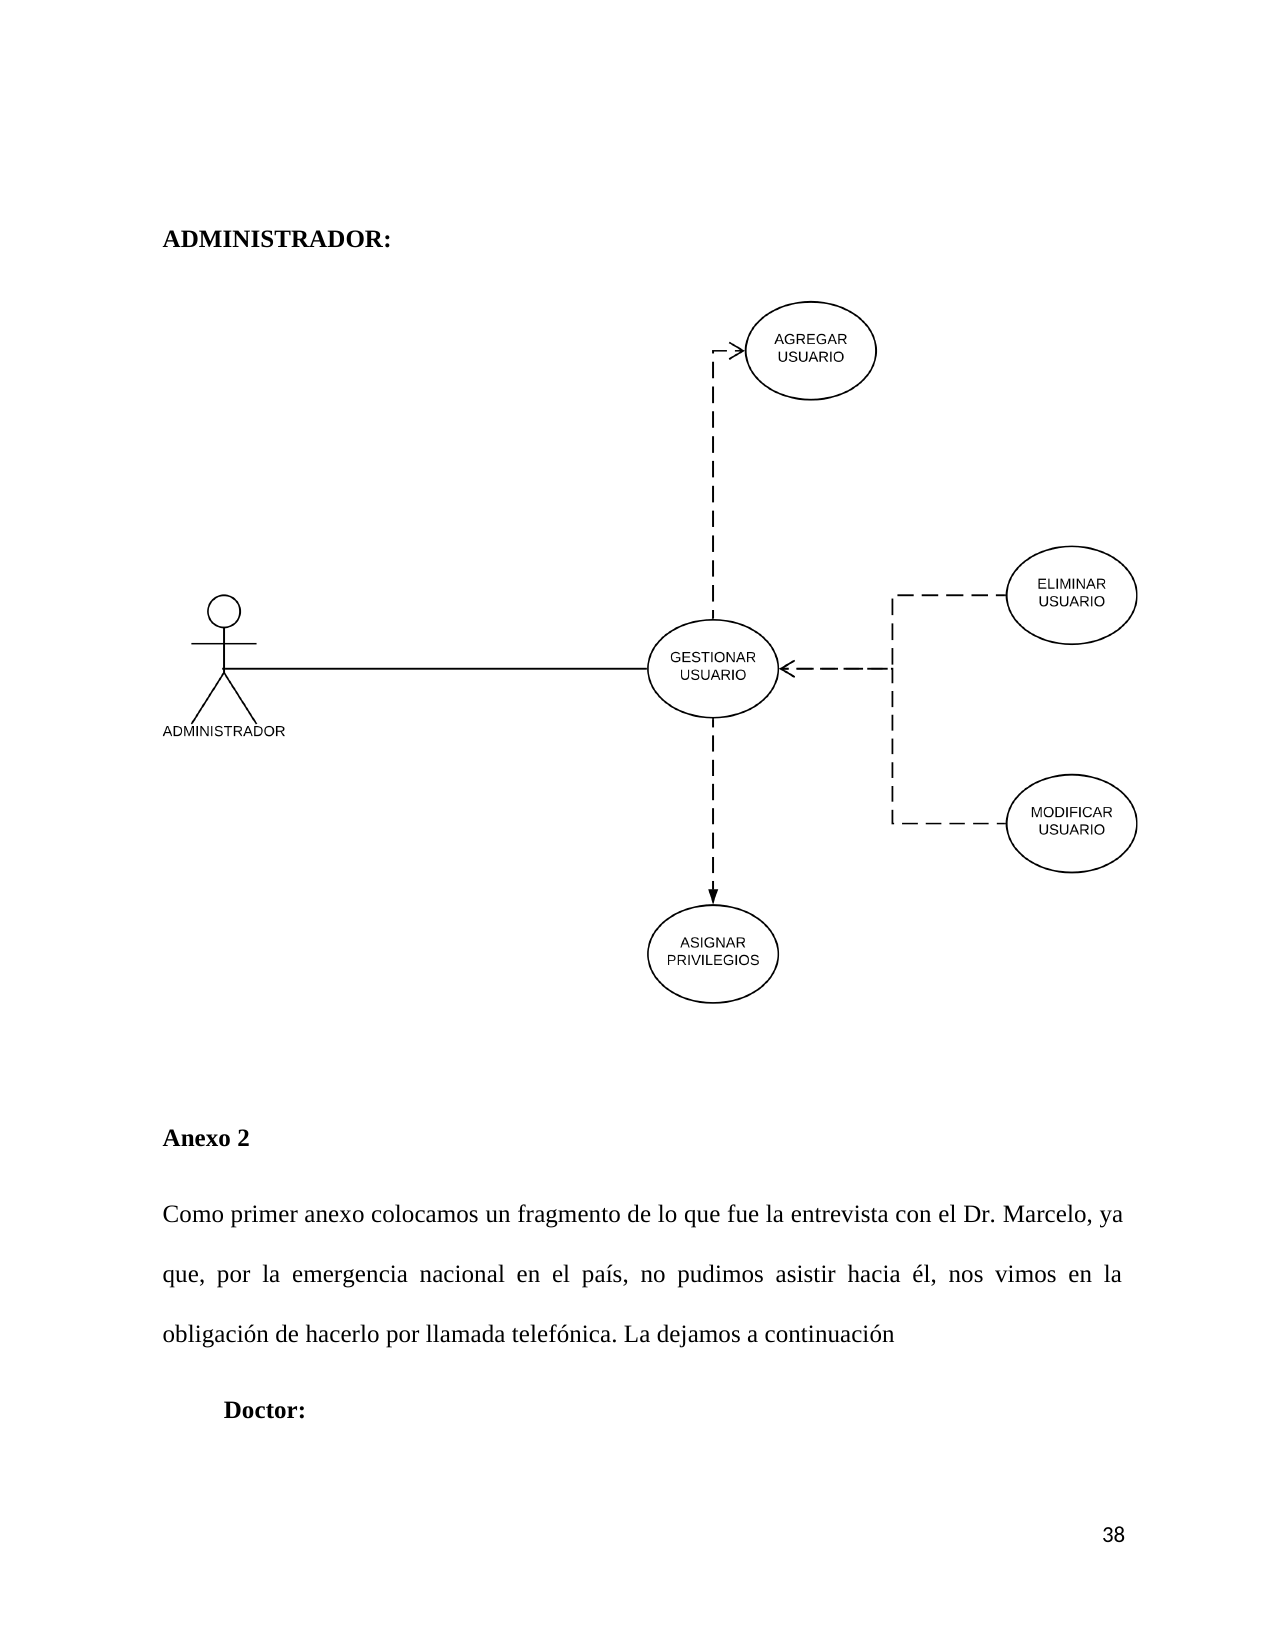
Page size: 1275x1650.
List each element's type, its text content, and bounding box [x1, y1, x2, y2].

text ADMINISTRADOR: [162, 224, 1125, 254]
text Anexo 2 [162, 1123, 1125, 1152]
text Como primer anexo colocamos un fragmento de lo que fue la entrevista con el Dr. Marcelo, ya que, por la emergencia nacional en el país, no pudimos asistir hacia él, nos vimos en la obligación de hacerlo por llamada telefónica. La dejamos a continuación [162, 1199, 1125, 1348]
picture [162, 300, 1138, 1004]
text Doctor: [224, 1395, 1125, 1424]
